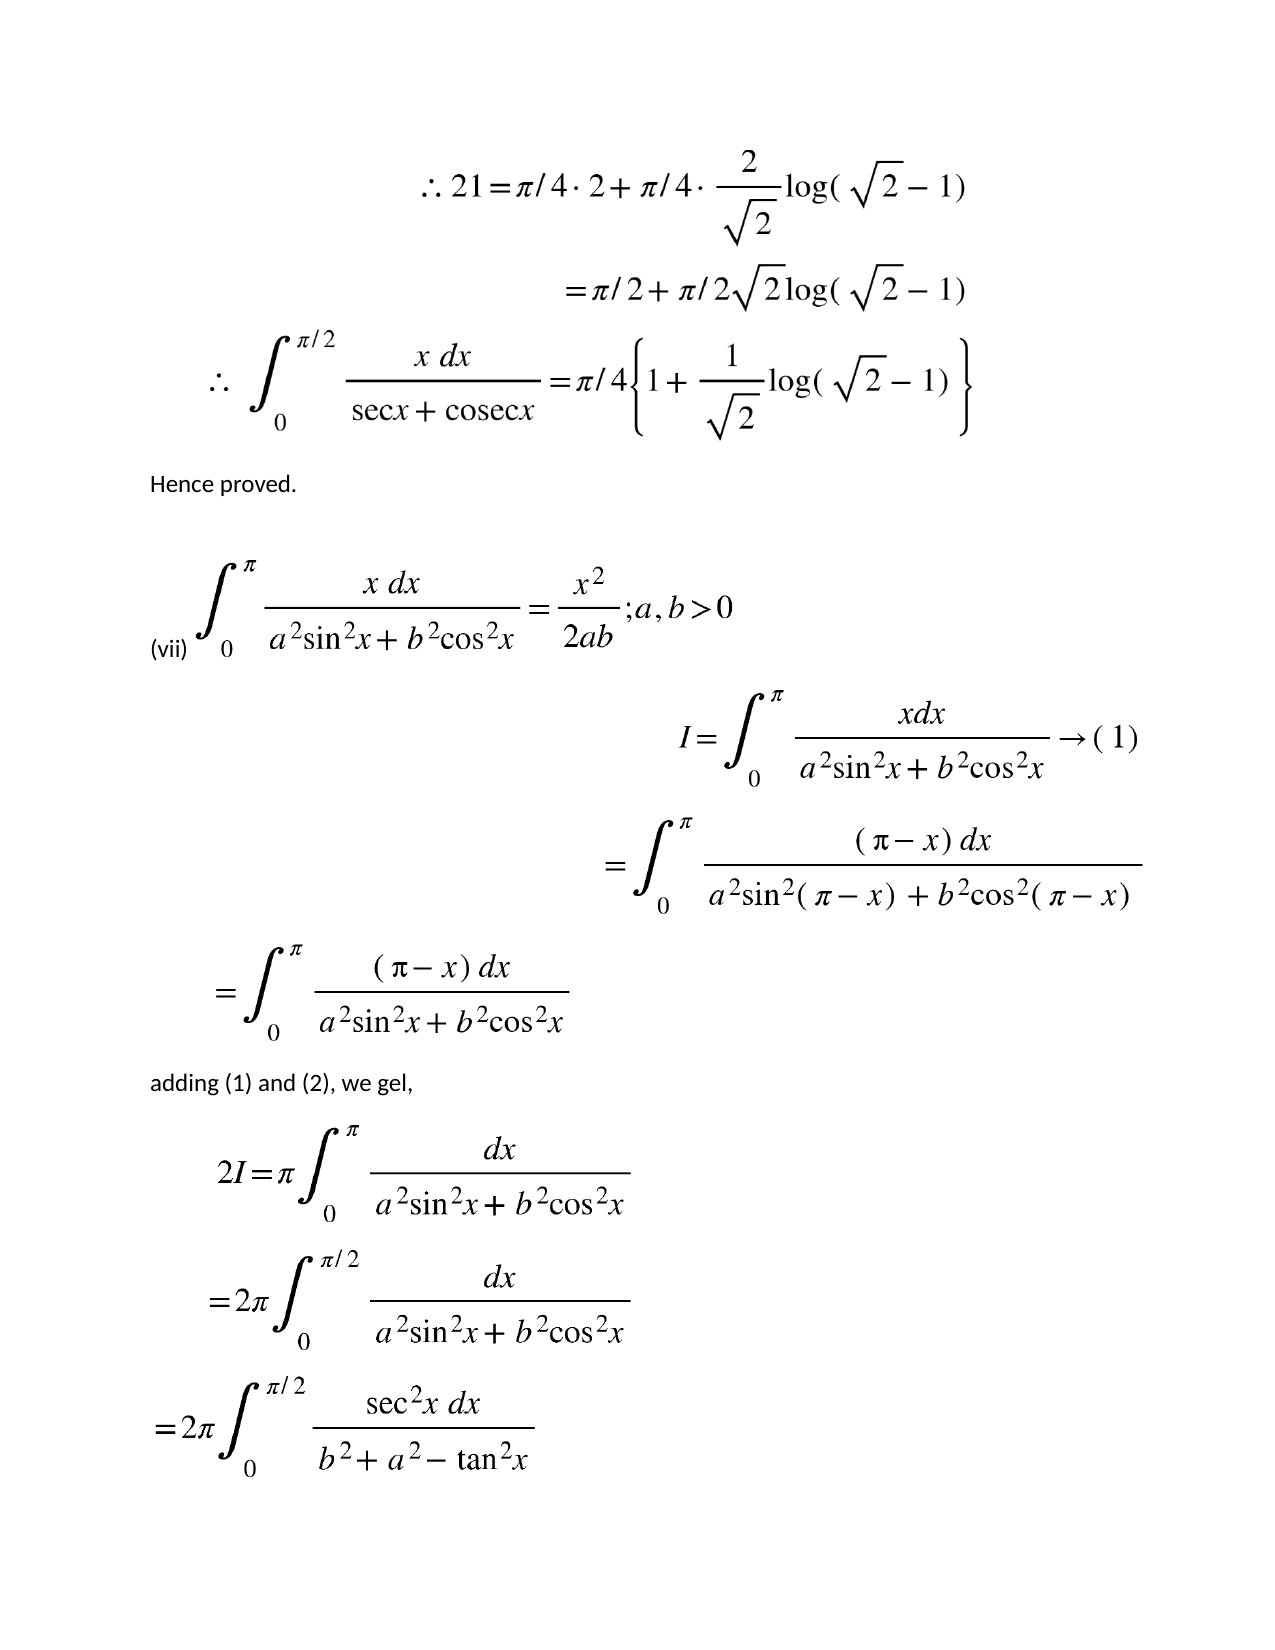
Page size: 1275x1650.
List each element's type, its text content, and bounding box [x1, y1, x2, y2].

text adding (1) and (2), we gel, [150, 1068, 1125, 1098]
picture [150, 150, 983, 441]
text Hence proved. [150, 468, 1125, 498]
picture [150, 690, 1155, 1041]
picture [150, 1376, 538, 1477]
picture [150, 1125, 643, 1350]
picture [193, 560, 733, 657]
